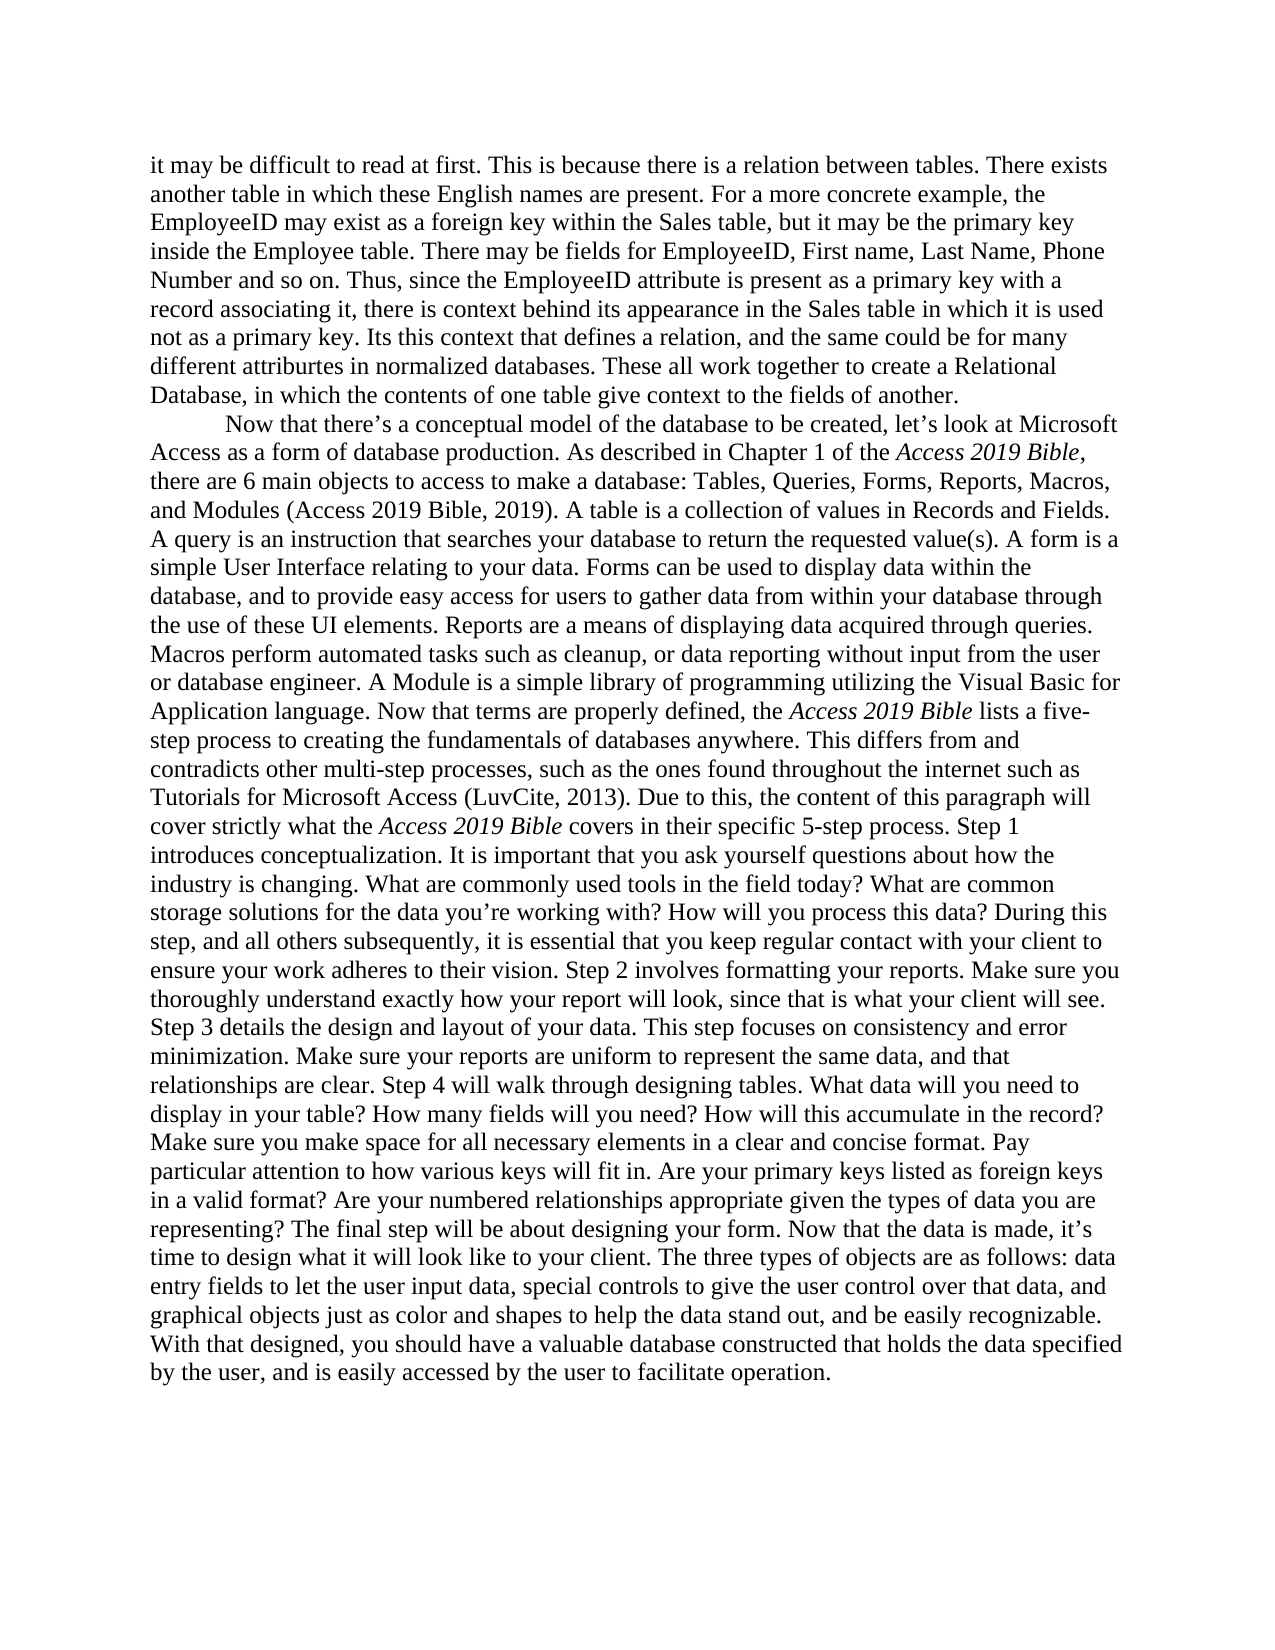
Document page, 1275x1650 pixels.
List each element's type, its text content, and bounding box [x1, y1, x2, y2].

text Now that there’s a conceptual model of the database to be created, let’s look at Microsoft Access as a form of database production. As described in Chapter 1 of the Access 2019 Bible, there are 6 main objects to access to make a database: Tables, Queries, Forms, Reports, Macros, and Modules . A table is a collection of values in Records and Fields. A query is an instruction that searches your database to return the requested value(s). A form is a simple User Interface relating to your data. Forms can be used to display data within the database, and to provide easy access for users to gather data from within your database through the use of these UI elements. Reports are a means of displaying data acquired through queries. Macros perform automated tasks such as cleanup, or data reporting without input from the user or database engineer. A Module is a simple library of programming utilizing the Visual Basic for Application language. Now that terms are properly defined, the Access 2019 Bible lists a five-step process to creating the fundamentals of databases anywhere. This differs from and contradicts other multi-step processes, such as the ones found throughout the internet such as Tutorials for Microsoft Access . Due to this, the content of this paragraph will cover strictly what the Access 2019 Bible covers in their specific 5-step process. Step 1 introduces conceptualization. It is important that you ask yourself questions about how the industry is changing. What are commonly used tools in the field today? What are common storage solutions for the data you’re working with? How will you process this data? During this step, and all others subsequently, it is essential that you keep regular contact with your client to ensure your work adheres to their vision. Step 2 involves formatting your reports. Make sure you thoroughly understand exactly how your report will look, since that is what your client will see. Step 3 details the design and layout of your data. This step focuses on consistency and error minimization. Make sure your reports are uniform to represent the same data, and that relationships are clear. Step 4 will walk through designing tables. What data will you need to display in your table? How many fields will you need? How will this accumulate in the record? Make sure you make space for all necessary elements in a clear and concise format. Pay particular attention to how various keys will fit in. Are your primary keys listed as foreign keys in a valid format? Are your numbered relationships appropriate given the types of data you are representing? The final step will be about designing your form. Now that the data is made, it’s time to design what it will look like to your client. The three types of objects are as follows: data entry fields to let the user input data, special controls to give the user control over that data, and graphical objects just as color and shapes to help the data stand out, and be easily recognizable. With that designed, you should have a valuable database constructed that holds the data specified by the user, and is easily accessed by the user to facilitate operation. [150, 409, 1125, 1386]
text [150, 150, 1125, 409]
